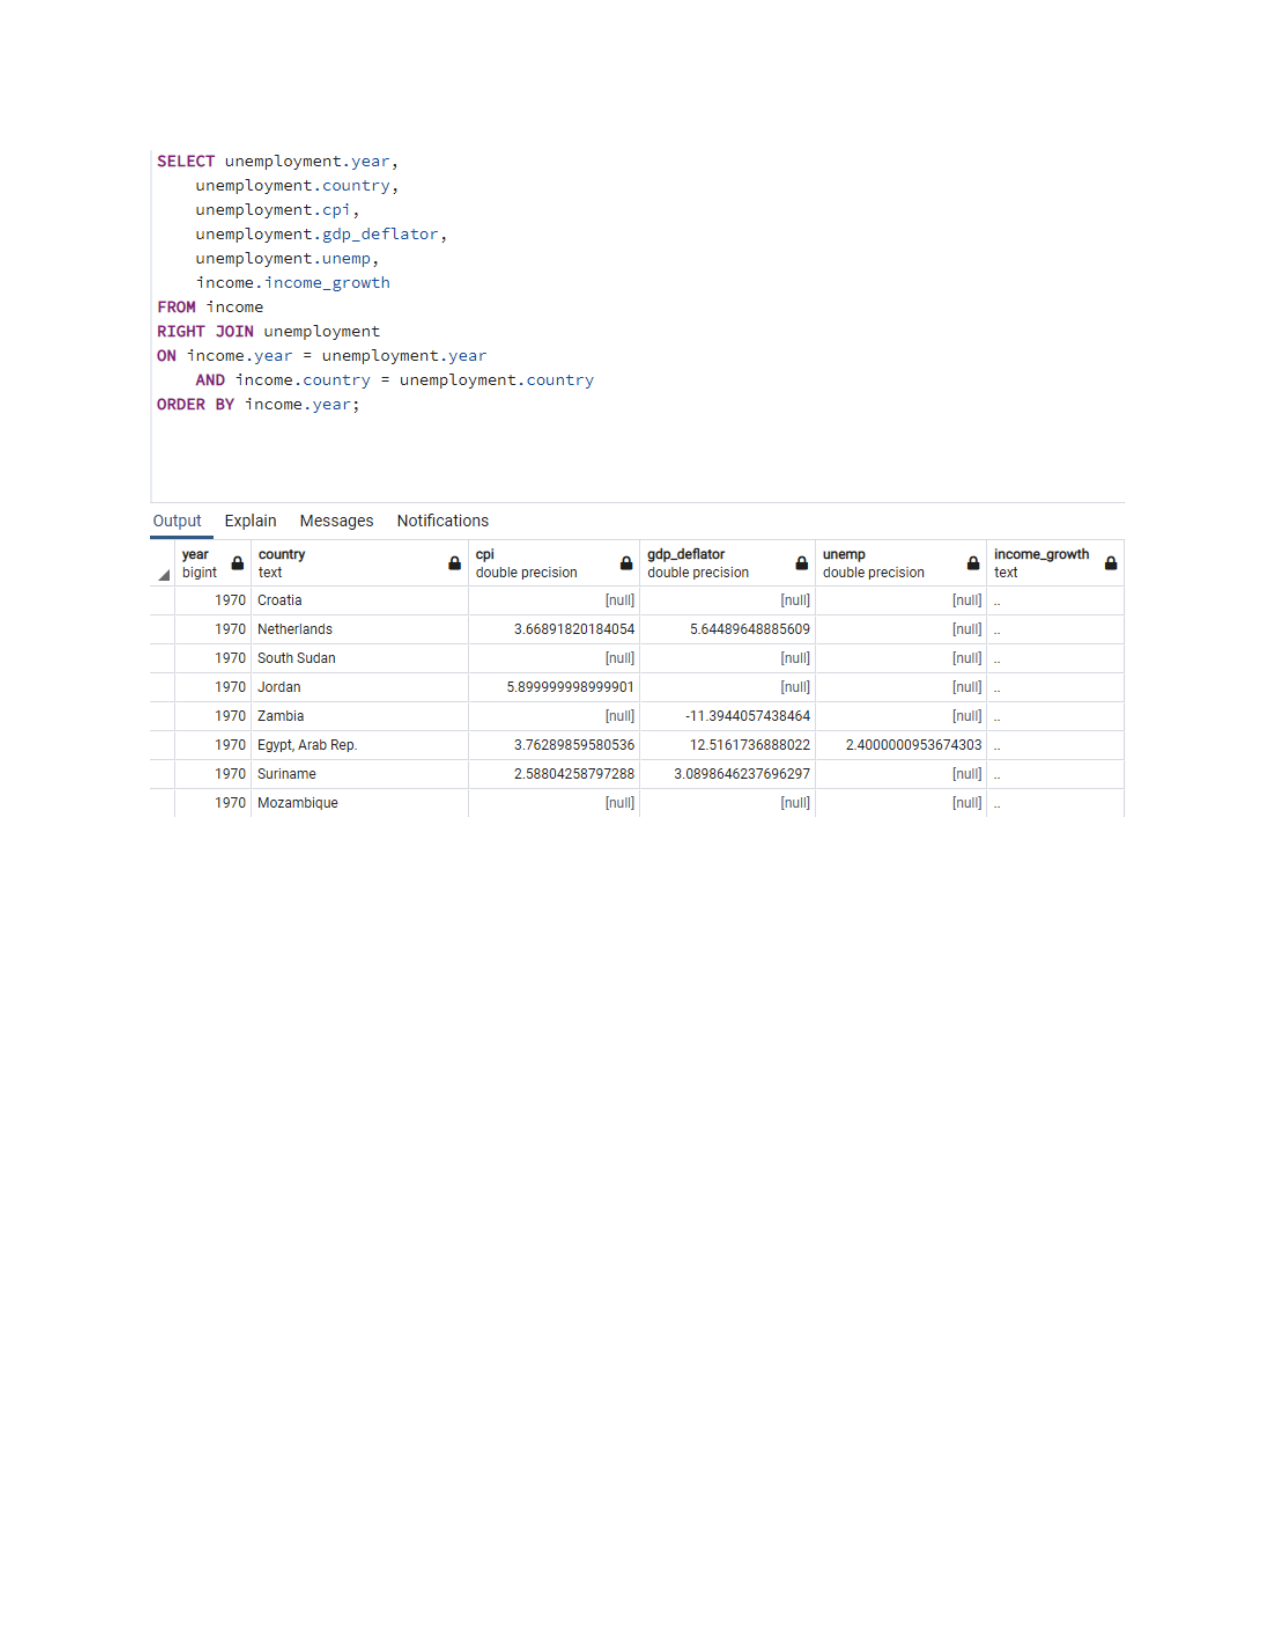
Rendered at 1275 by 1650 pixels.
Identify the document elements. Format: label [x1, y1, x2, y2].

picture [150, 150, 1125, 817]
